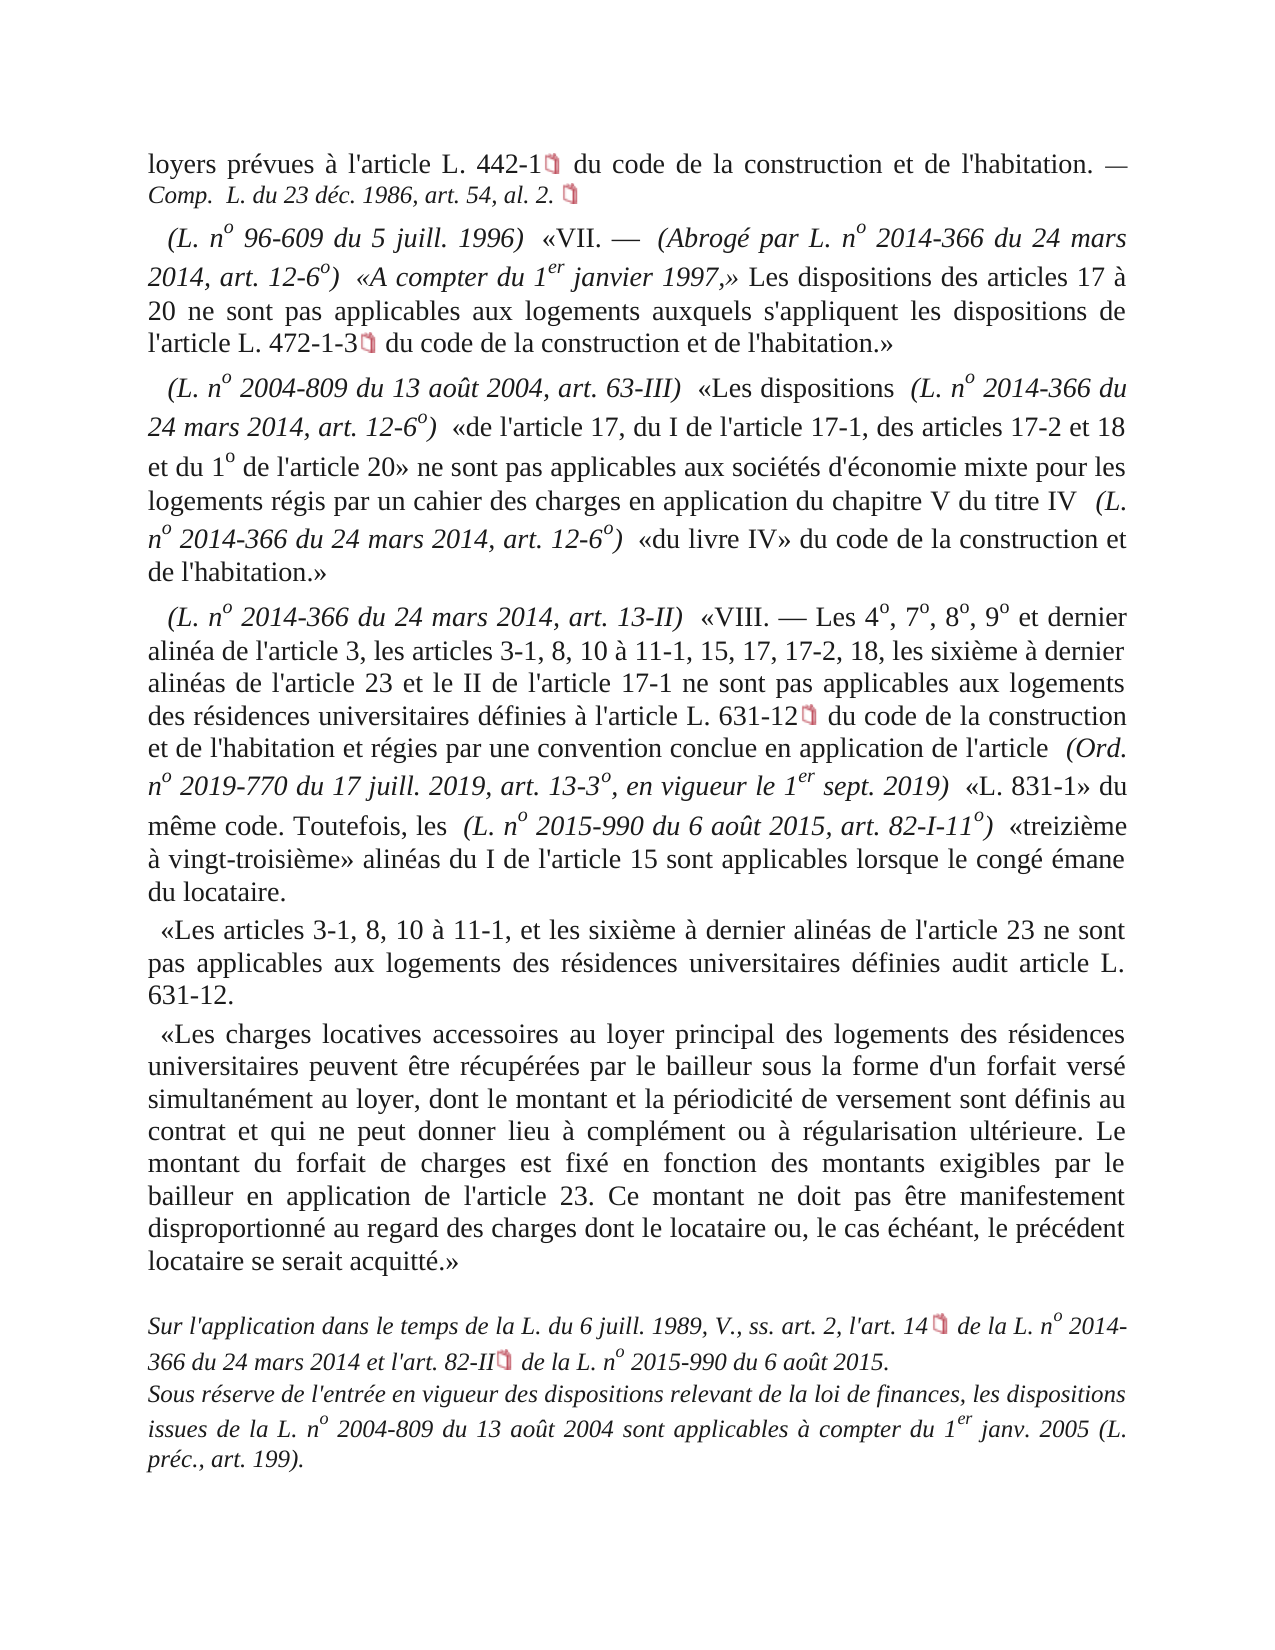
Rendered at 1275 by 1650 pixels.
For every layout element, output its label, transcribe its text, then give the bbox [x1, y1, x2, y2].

picture [930, 1313, 951, 1334]
picture [358, 332, 379, 353]
text (L. no 96-609 du 5 juill. 1996) «VII. — (Abrogé par L. no 2014-366 du 24 mars 2014, art. 12-6o) «A compter du 1er janvier 1997,» Les dispositions des articles 17 à 20 ne sont pas applicables aux logements auxquels s'appliquent les dispositions de l'article L. 472-1-3 du code de la construction et de l'habitation.» [148, 215, 1127, 359]
text «Les charges locatives accessoires au loyer principal des logements des résidences universitaires peuvent être récupérées par le bailleur sous la forme d'un forfait versé simultanément au loyer, dont le montant et la périodicité de versement sont définis au contrat et qui ne peut donner lieu à complément ou à régularisation ultérieure. Le montant du forfait de charges est fixé en fonction des montants exigibles par le bailleur en application de l'article 23. Ce montant ne doit pas être manifestement disproportionné au regard des charges dont le locataire ou, le cas échéant, le précédent locataire se serait acquitté.» [148, 1017, 1127, 1276]
picture [799, 704, 820, 725]
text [148, 148, 1127, 209]
picture [560, 183, 581, 204]
text (L. no 2004-809 du 13 août 2004, art. 63-III) «Les dispositions (L. no 2014-366 du 24 mars 2014, art. 12-6o) «de l'article 17, du I de l'article 17-1, des articles 17-2 et 18 et du 1o de l'article 20» ne sont pas applicables aux sociétés d'économie mixte pour les logements régis par un cahier des charges en application du chapitre V du titre IV (L. no 2014-366 du 24 mars 2014, art. 12-6o) «du livre IV» du code de la construction et de l'habitation.» [148, 365, 1127, 588]
text «Les articles 3-1, 8, 10 à 11-1, et les sixième à dernier alinéas de l'article 23 ne sont pas applicables aux logements des résidences universitaires définies audit article L. 631-12. [148, 913, 1127, 1011]
text Sous réserve de l'entrée en vigueur des dispositions relevant de la loi de finances, les dispositions issues de la L. no 2004-809 du 13 août 2004 sont applicables à compter du 1er janv. 2005 (L. préc., art. 199). [148, 1379, 1127, 1473]
picture [542, 153, 563, 174]
text Sur l'application dans le temps de la L. du 6 juill. 1989, V., ss. art. 2, l'art. 14 de la L. no 2014-366 du 24 mars 2014 et l'art. 82-II de la L. no 2015-990 du 6 août 2015. [148, 1305, 1127, 1377]
text (L. no 2014-366 du 24 mars 2014, art. 13-II) «VIII. — Les 4o, 7o, 8o, 9o et dernier alinéa de l'article 3, les articles 3-1, 8, 10 à 11-1, 15, 17, 17-2, 18, les sixième à dernier alinéas de l'article 23 et le II de l'article 17-1 ne sont pas applicables aux logements des résidences universitaires définies à l'article L. 631-12 du code de la construction et de l'habitation et régies par une convention conclue en application de l'article (Ord. no 2019-770 du 17 juill. 2019, art. 13-3o, en vigueur le 1er sept. 2019) «L. 831-1» du même code. Toutefois, les (L. no 2015-990 du 6 août 2015, art. 82-I-11o) «treizième à vingt-troisième» alinéas du I de l'article 15 sont applicables lorsque le congé émane du locataire. [148, 594, 1127, 907]
picture [494, 1349, 515, 1370]
